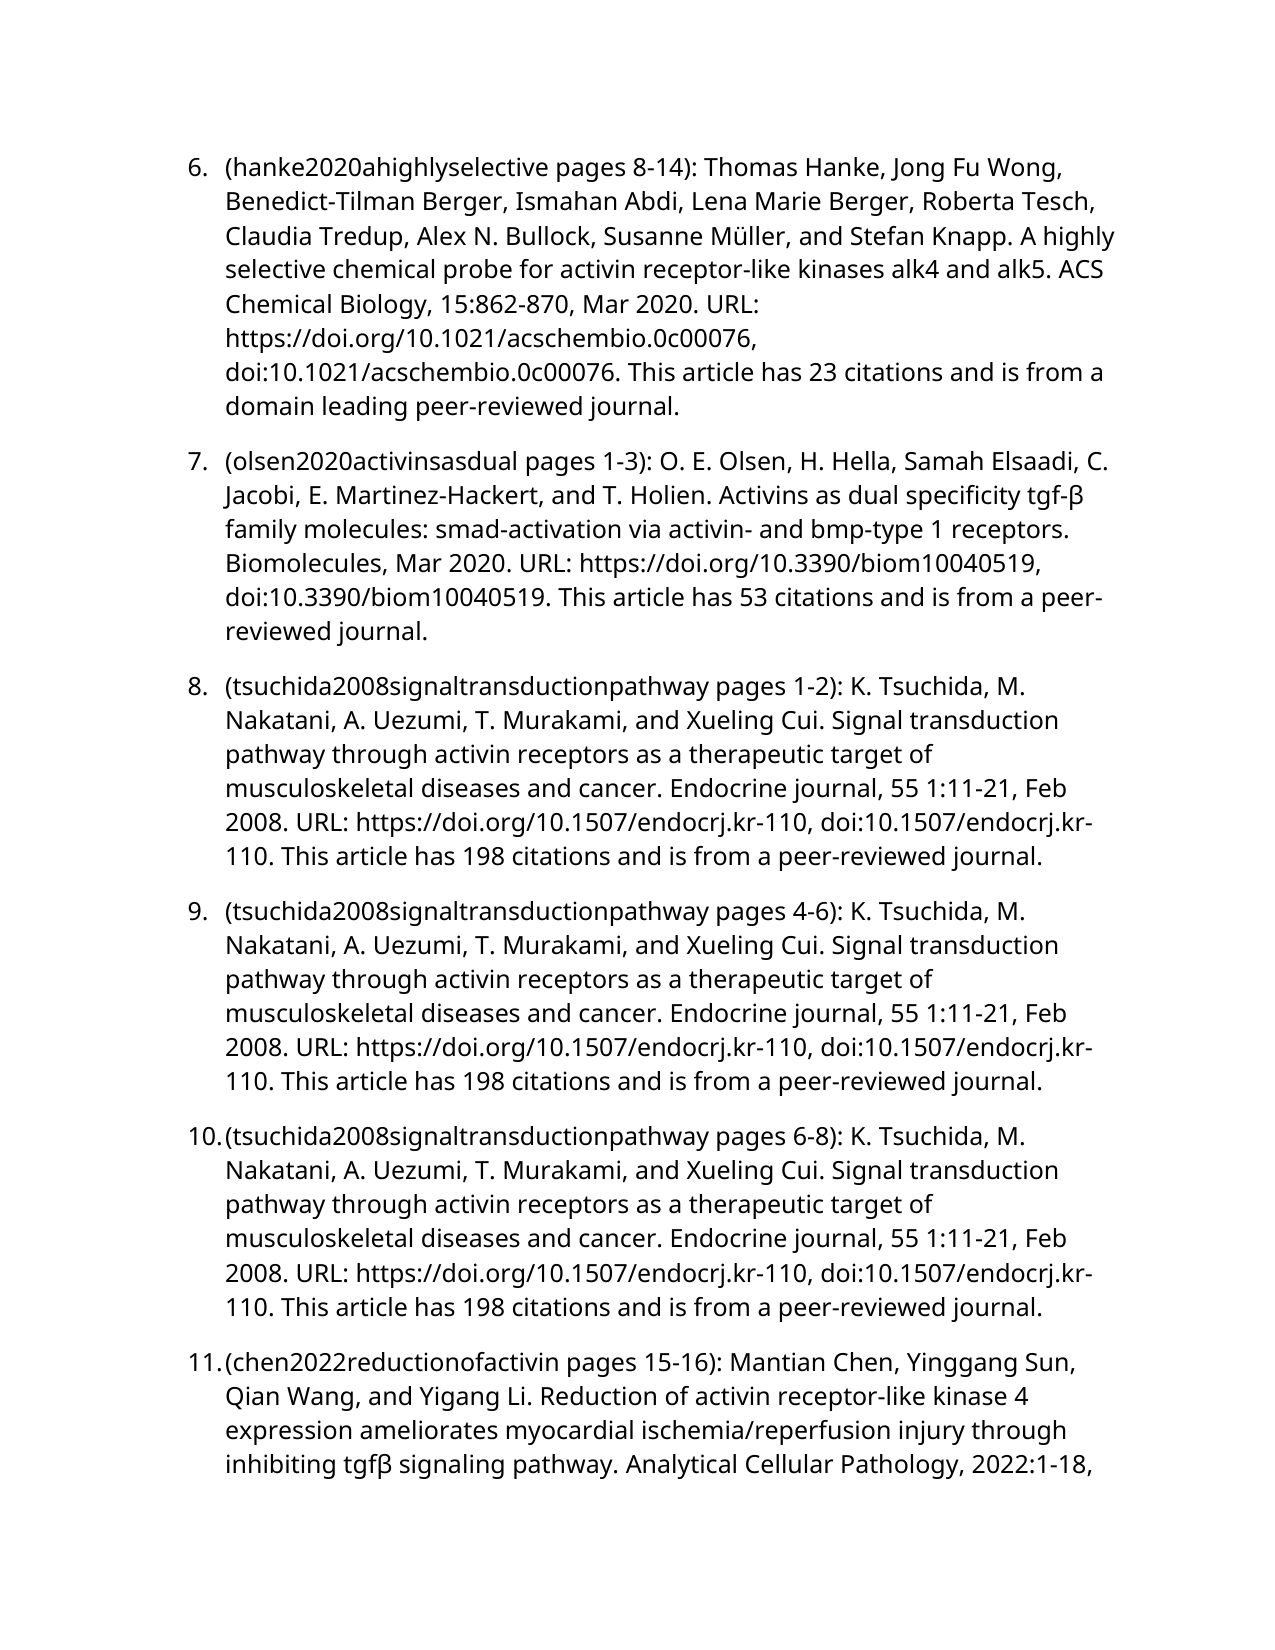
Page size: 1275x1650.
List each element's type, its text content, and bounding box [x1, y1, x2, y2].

list (tsuchida2008signaltransductionpathway pages 1-2): K. Tsuchida, M. Nakatani, A. Uezumi, T. Murakami, and Xueling Cui. Signal transduction pathway through activin receptors as a therapeutic target of musculoskeletal diseases and cancer. Endocrine journal, 55 1:11-21, Feb 2008. URL: https://doi.org/10.1507/endocrj.kr-110, doi:10.1507/endocrj.kr-110. This article has 198 citations and is from a peer-reviewed journal. [187, 668, 1125, 873]
list (tsuchida2008signaltransductionpathway pages 6-8): K. Tsuchida, M. Nakatani, A. Uezumi, T. Murakami, and Xueling Cui. Signal transduction pathway through activin receptors as a therapeutic target of musculoskeletal diseases and cancer. Endocrine journal, 55 1:11-21, Feb 2008. URL: https://doi.org/10.1507/endocrj.kr-110, doi:10.1507/endocrj.kr-110. This article has 198 citations and is from a peer-reviewed journal. [187, 1119, 1125, 1323]
list (olsen2020activinsasdual pages 1-3): O. E. Olsen, H. Hella, Samah Elsaadi, C. Jacobi, E. Martinez-Hackert, and T. Holien. Activins as dual specificity tgf-β family molecules: smad-activation via activin- and bmp-type 1 receptors. Biomolecules, Mar 2020. URL: https://doi.org/10.3390/biom10040519, doi:10.3390/biom10040519. This article has 53 citations and is from a peer-reviewed journal. [187, 443, 1125, 648]
list (hanke2020ahighlyselective pages 8-14): Thomas Hanke, Jong Fu Wong, Benedict-Tilman Berger, Ismahan Abdi, Lena Marie Berger, Roberta Tesch, Claudia Tredup, Alex N. Bullock, Susanne Müller, and Stefan Knapp. A highly selective chemical probe for activin receptor-like kinases alk4 and alk5. ACS Chemical Biology, 15:862-870, Mar 2020. URL: https://doi.org/10.1021/acschembio.0c00076, doi:10.1021/acschembio.0c00076. This article has 23 citations and is from a domain leading peer-reviewed journal. [187, 150, 1125, 422]
list (tsuchida2008signaltransductionpathway pages 4-6): K. Tsuchida, M. Nakatani, A. Uezumi, T. Murakami, and Xueling Cui. Signal transduction pathway through activin receptors as a therapeutic target of musculoskeletal diseases and cancer. Endocrine journal, 55 1:11-21, Feb 2008. URL: https://doi.org/10.1507/endocrj.kr-110, doi:10.1507/endocrj.kr-110. This article has 198 citations and is from a peer-reviewed journal. [187, 894, 1125, 1098]
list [187, 1344, 1125, 1480]
